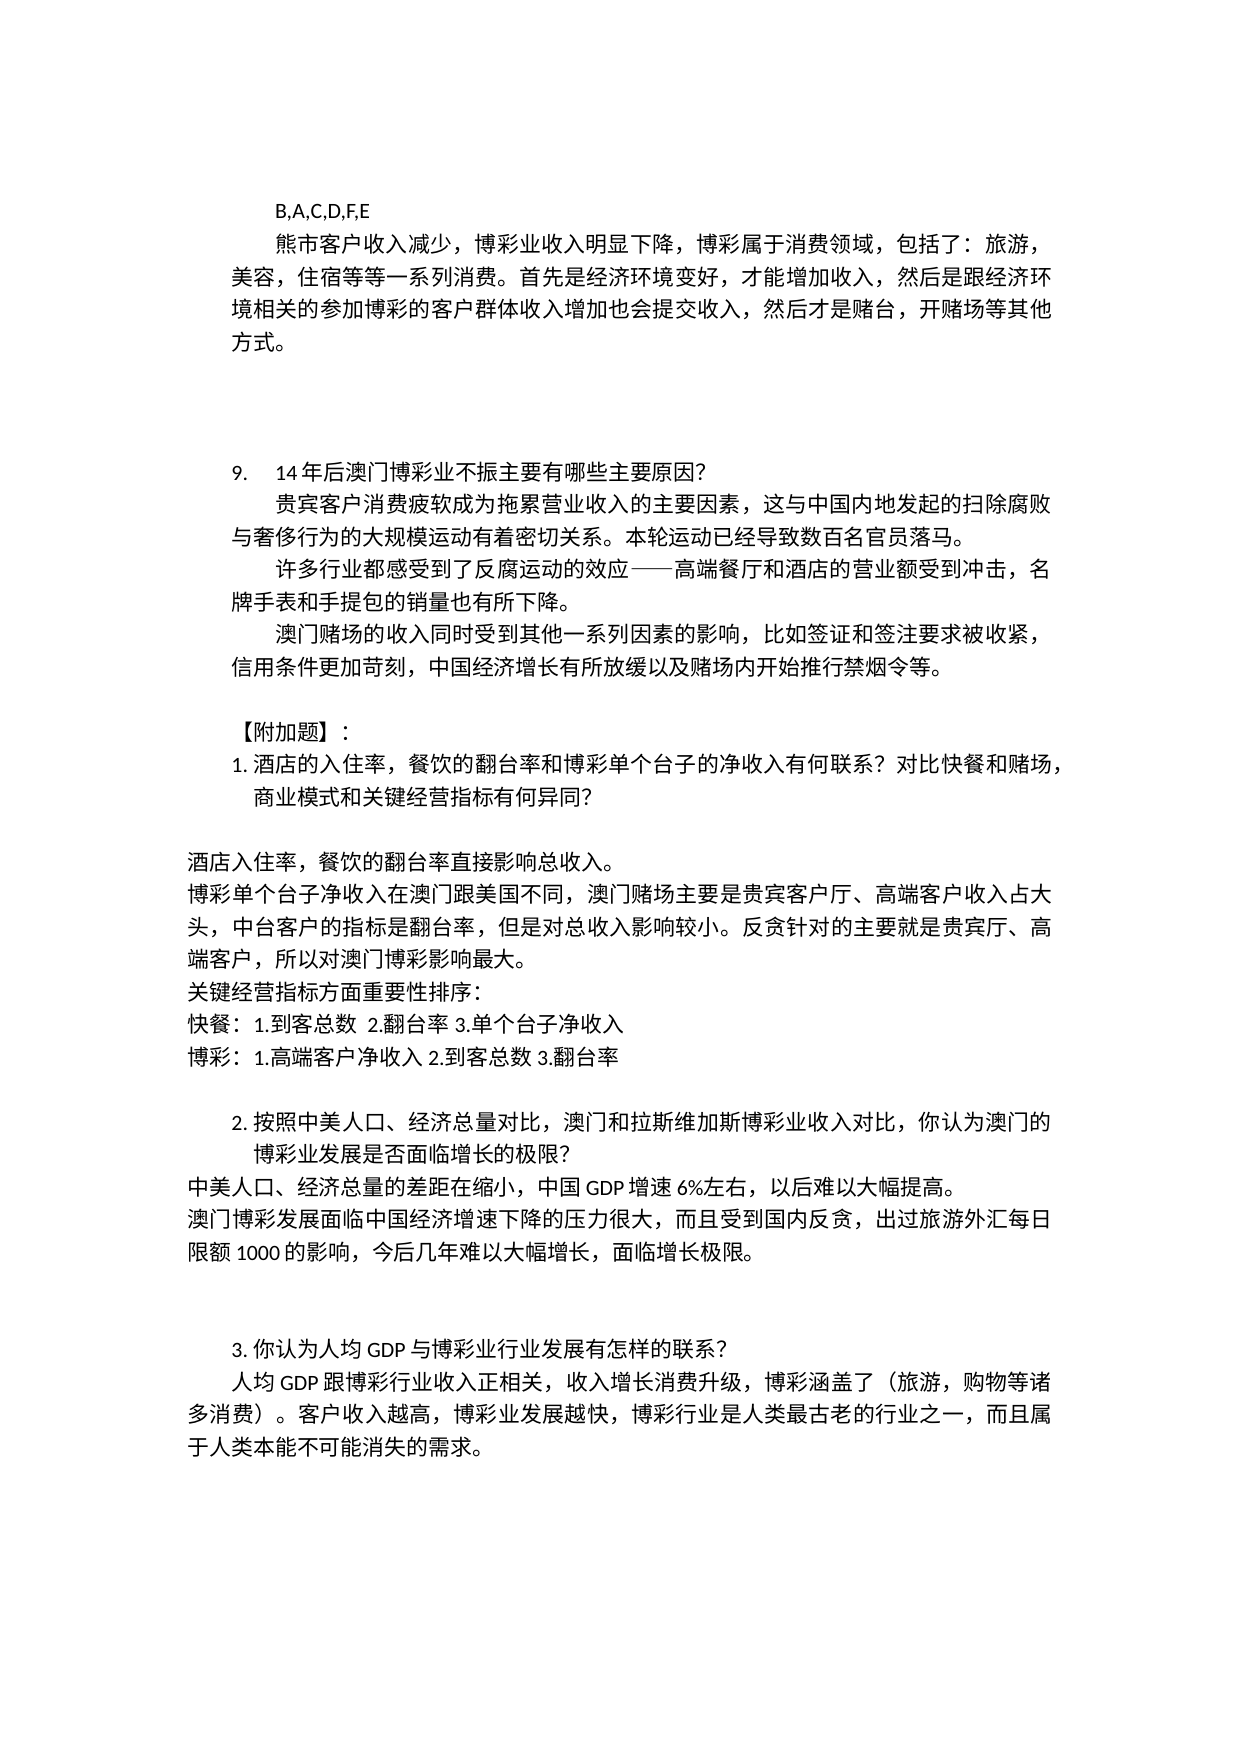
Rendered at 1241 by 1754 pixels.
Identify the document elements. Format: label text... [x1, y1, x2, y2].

list 按照中美人口、经济总量对比，澳门和拉斯维加斯博彩业收入对比，你认为澳门的博彩业发展是否面临增长的极限？ [231, 1104, 1053, 1169]
list 酒店入住率，餐饮的翻台率直接影响总收入。 [187, 844, 1053, 877]
list 澳门赌场的收入同时受到其他一系列因素的影响，比如签证和签注要求被收紧，信用条件更加苛刻，中国经济增长有所放缓以及赌场内开始推行禁烟令等。 [231, 617, 1053, 682]
list 快餐：1.到客总数 2.翻台率 3.单个台子净收入 [187, 1007, 1053, 1039]
list 博彩单个台子净收入在澳门跟美国不同，澳门赌场主要是贵宾客户厅、高端客户收入占大头，中台客户的指标是翻台率，但是对总收入影响较小。反贪针对的主要就是贵宾厅、高端客户，所以对澳门博彩影响最大。 [187, 877, 1053, 974]
list 博彩：1.高端客户净收入 2.到客总数 3.翻台率 [187, 1039, 1053, 1072]
list 【附加题】： [187, 714, 1053, 747]
list 澳门博彩发展面临中国经济增速下降的压力很大，而且受到国内反贪，出过旅游外汇每日限额1000的影响，今后几年难以大幅增长，面临增长极限。 [187, 1202, 1053, 1267]
list 酒店的入住率，餐饮的翻台率和博彩单个台子的净收入有何联系？对比快餐和赌场，商业模式和关键经营指标有何异同？ [231, 747, 1053, 812]
list 许多行业都感受到了反腐运动的效应——高端餐厅和酒店的营业额受到冲击，名牌手表和手提包的销量也有所下降。 [231, 552, 1053, 617]
list 中美人口、经济总量的差距在缩小，中国GDP增速6%左右，以后难以大幅提高。 [187, 1169, 1053, 1202]
list B,A,C,D,F,E [231, 194, 1053, 227]
list 关键经营指标方面重要性排序： [187, 974, 1053, 1007]
list 人均GDP跟博彩行业收入正相关，收入增长消费升级，博彩涵盖了（旅游，购物等诸多消费）。客户收入越高，博彩业发展越快，博彩行业是人类最古老的行业之一，而且属于人类本能不可能消失的需求。 [187, 1364, 1053, 1462]
list 熊市客户收入减少，博彩业收入明显下降，博彩属于消费领域，包括了：旅游，美容，住宿等等一系列消费。首先是经济环境变好，才能增加收入，然后是跟经济环境相关的参加博彩的客户群体收入增加也会提交收入，然后才是赌台，开赌场等其他方式。 [231, 227, 1053, 357]
list 贵宾客户消费疲软成为拖累营业收入的主要因素，这与中国内地发起的扫除腐败与奢侈行为的大规模运动有着密切关系。本轮运动已经导致数百名官员落马。 [231, 487, 1053, 552]
list 9. 14年后澳门博彩业不振主要有哪些主要原因？ [187, 454, 1053, 487]
list 你认为人均GDP与博彩业行业发展有怎样的联系？ [231, 1332, 1053, 1364]
